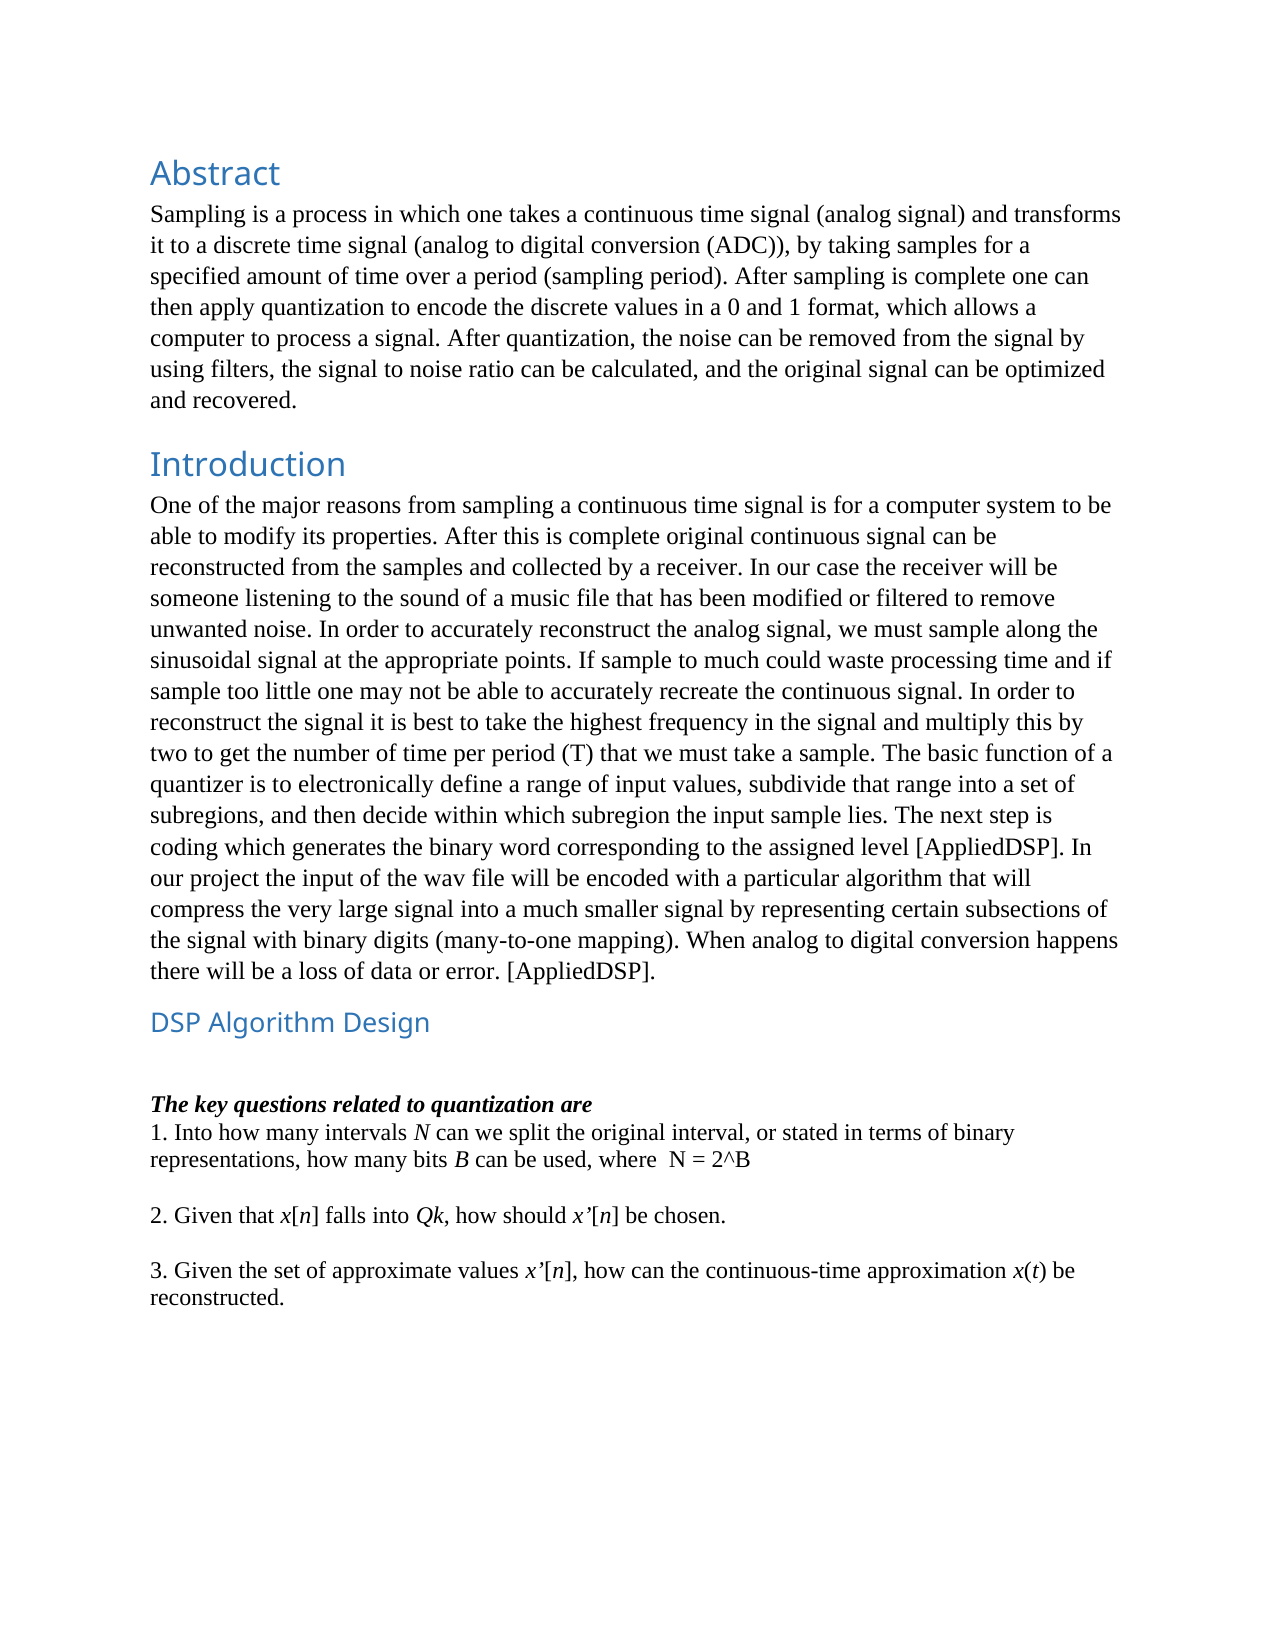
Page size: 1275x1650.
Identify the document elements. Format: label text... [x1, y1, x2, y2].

subtitle Introduction [150, 441, 1125, 487]
subtitle DSP Algorithm Design [150, 1003, 1125, 1040]
text 3. Given the set of approximate values x’[n], how can the continuous-time approximation x(t) be reconstructed. [150, 1256, 1125, 1311]
text 1. Into how many intervals N can we split the original interval, or stated in terms of binary representations, how many bits B can be used, where N = 2^B [150, 1118, 1125, 1173]
subtitle Abstract [150, 150, 1125, 195]
text One of the major reasons from sampling a continuous time signal is for a computer system to be able to modify its properties. After this is complete original continuous signal can be reconstructed from the samples and collected by a receiver. In our case the receiver will be someone listening to the sound of a music file that has been modified or filtered to remove unwanted noise. In order to accurately reconstruct the analog signal, we must sample along the sinusoidal signal at the appropriate points. If sample to much could waste processing time and if sample too little one may not be able to accurately recreate the continuous signal. In order to reconstruct the signal it is best to take the highest frequency in the signal and multiply this by two to get the number of time per period (T) that we must take a sample. The basic function of a quantizer is to electronically define a range of input values, subdivide that range into a set of subregions, and then decide within which subregion the input sample lies. The next step is coding which generates the binary word corresponding to the assigned level [AppliedDSP]. In our project the input of the wav file will be encoded with a particular algorithm that will compress the very large signal into a much smaller signal by representing certain subsections of the signal with binary digits (many-to-one mapping). When analog to digital conversion happens there will be a loss of data or error. [AppliedDSP]. [150, 490, 1125, 984]
text The key questions related to quantization are [150, 1090, 1125, 1118]
text 2. Given that x[n] falls into Qk, how should x’[n] be chosen. [150, 1201, 1125, 1228]
text Sampling is a process in which one takes a continuous time signal (analog signal) and transforms it to a discrete time signal (analog to digital conversion (ADC)), by taking samples for a specified amount of time over a period (sampling period). After sampling is complete one can then apply quantization to encode the discrete values in a 0 and 1 format, which allows a computer to process a signal. After quantization, the noise can be removed from the signal by using filters, the signal to noise ratio can be calculated, and the original signal can be optimized and recovered. [150, 199, 1125, 414]
